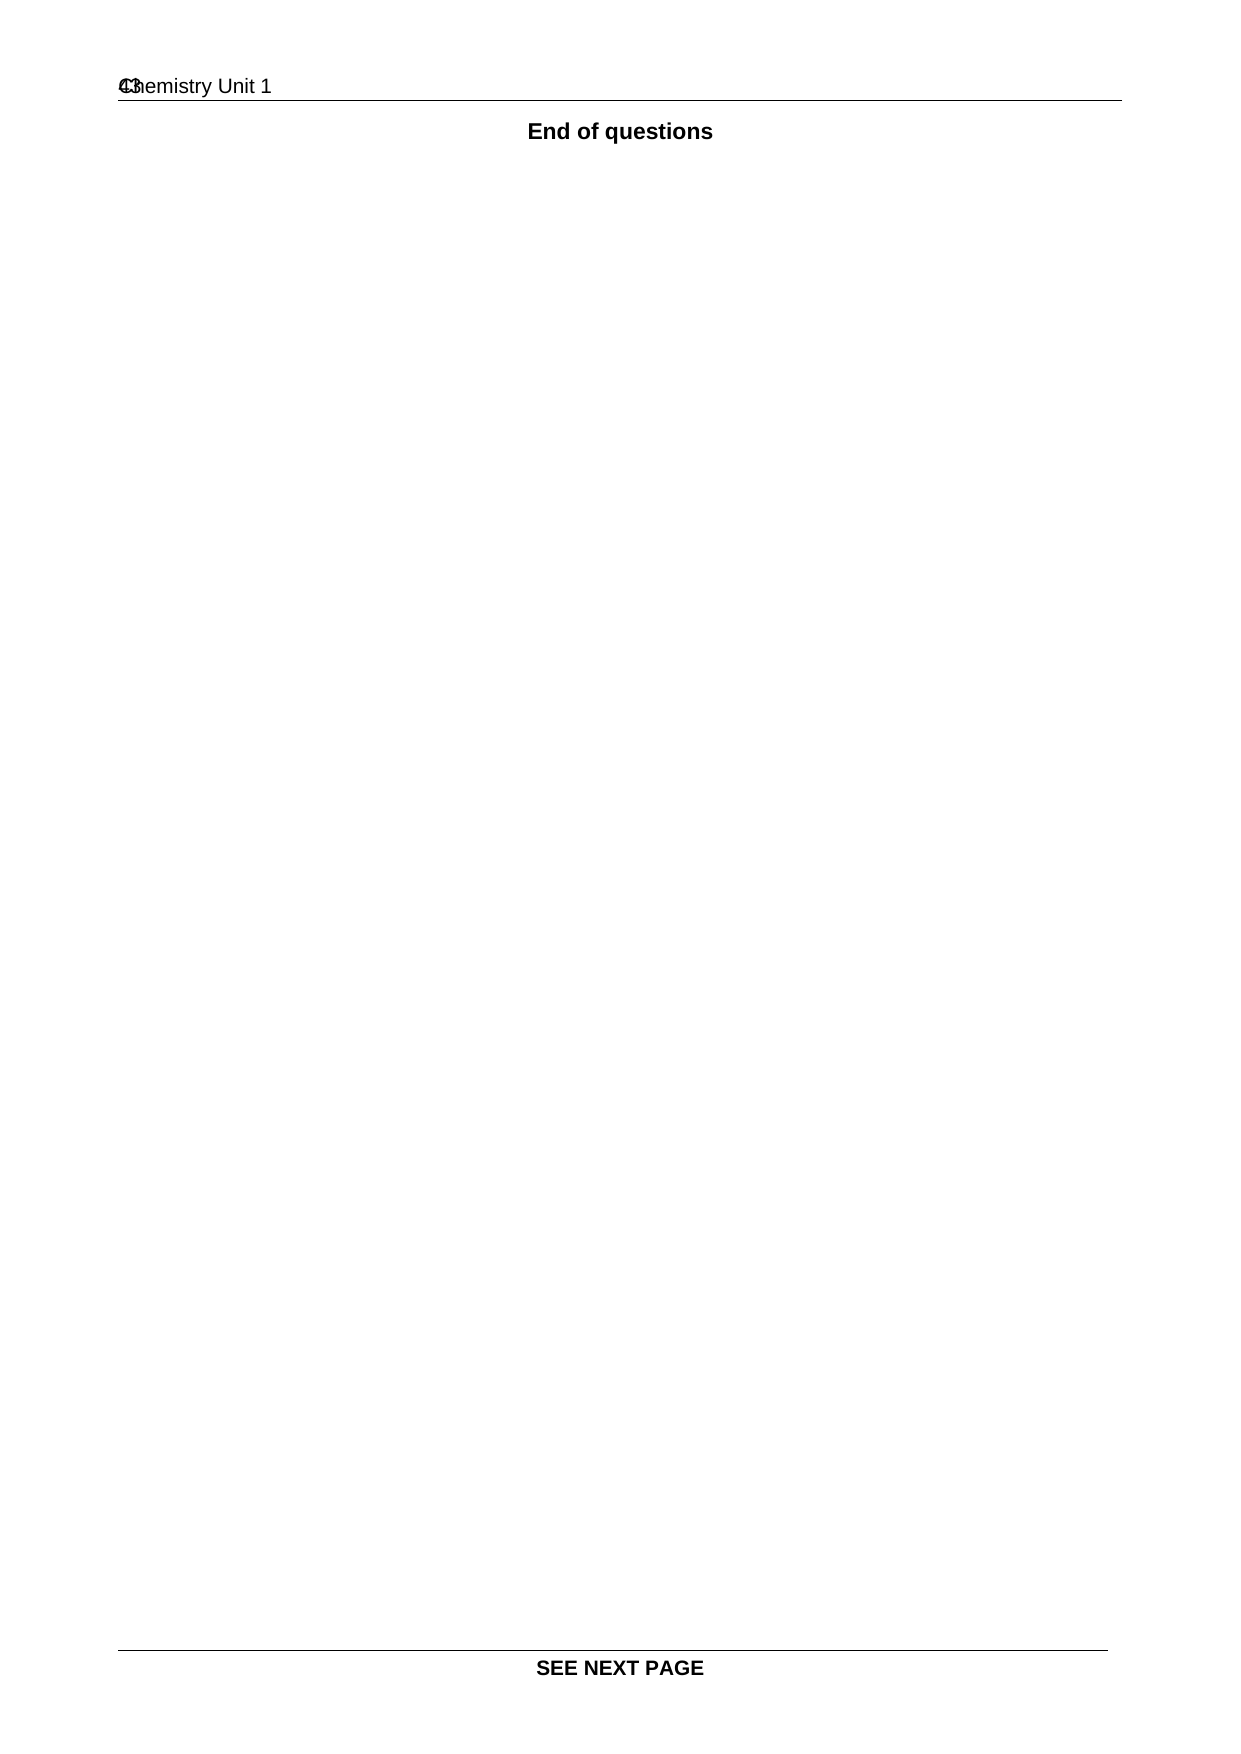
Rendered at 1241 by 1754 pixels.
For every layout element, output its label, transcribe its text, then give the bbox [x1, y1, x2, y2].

text End of questions [118, 118, 1122, 144]
